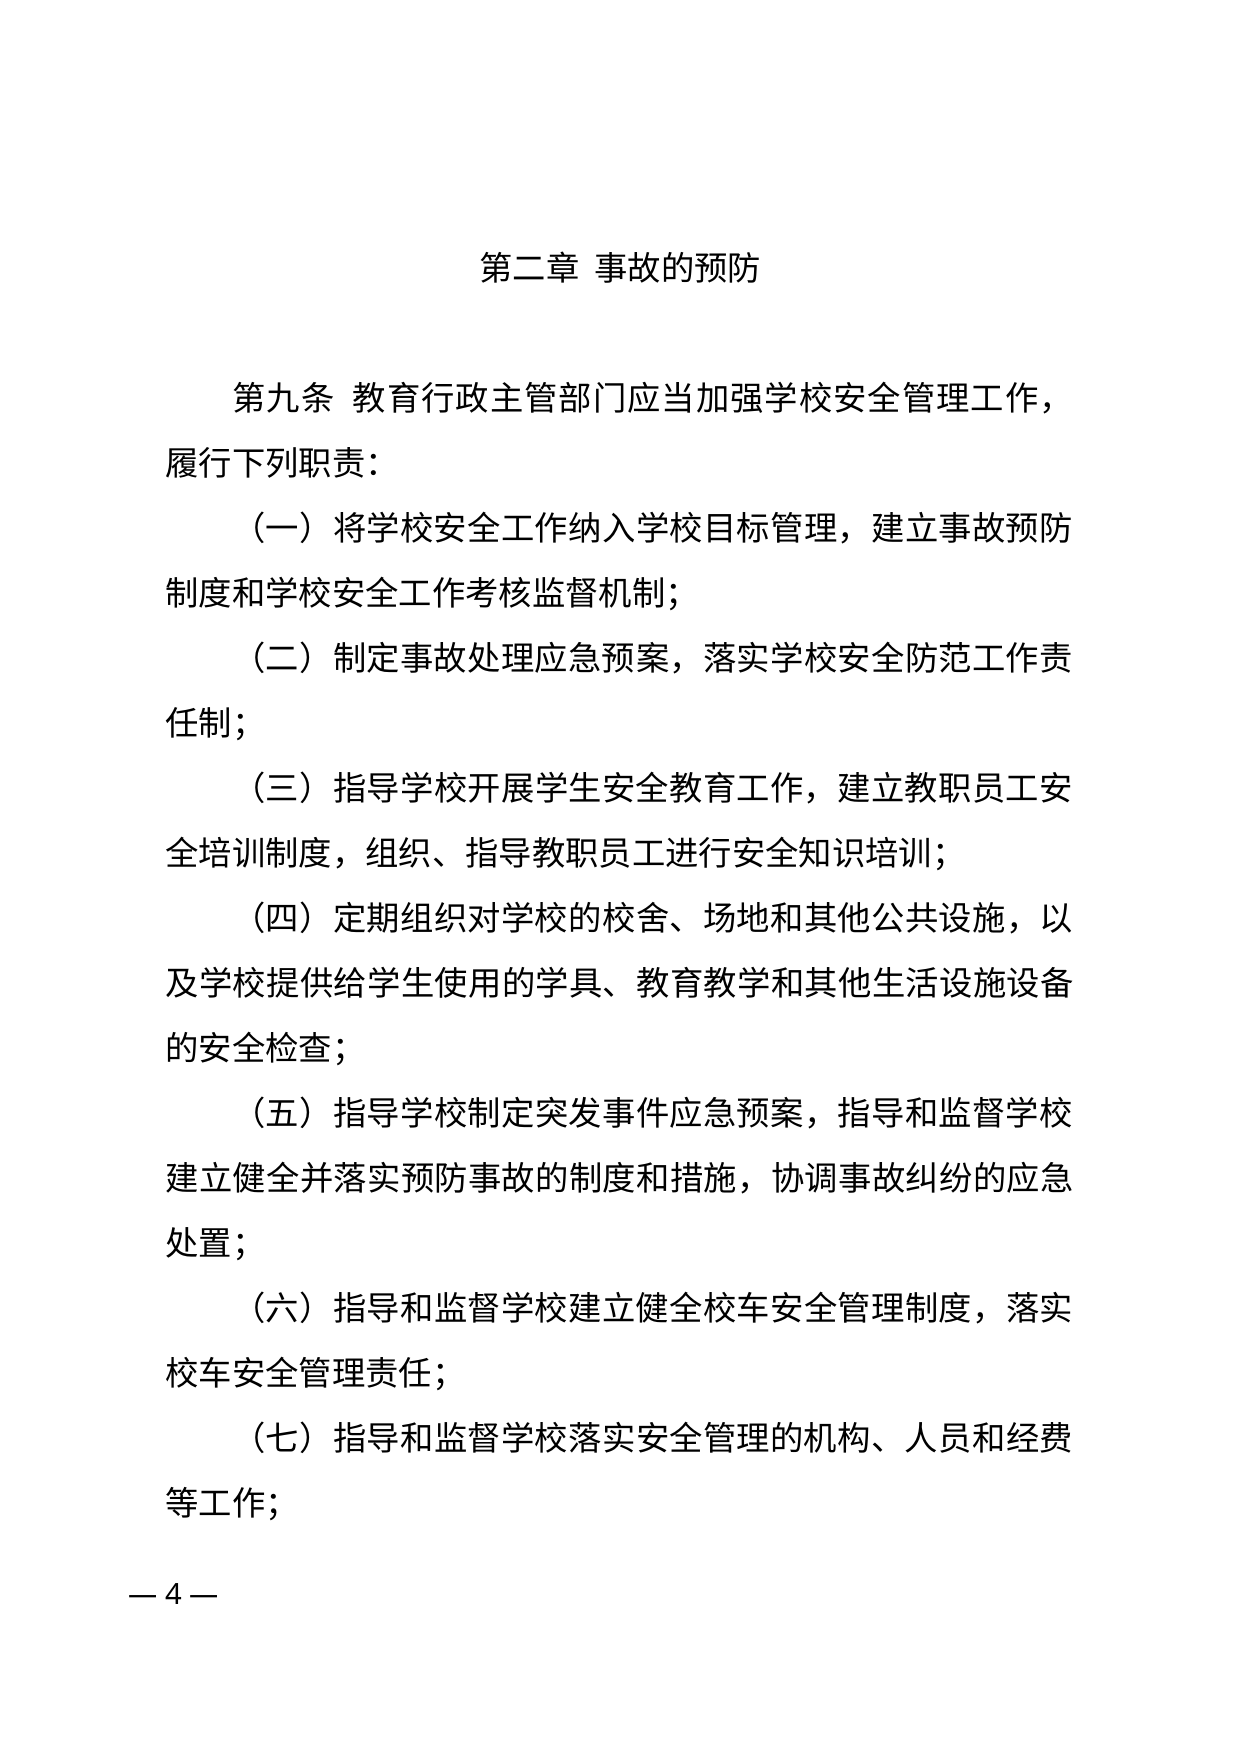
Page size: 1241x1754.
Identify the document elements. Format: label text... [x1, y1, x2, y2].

text （七）指导和监督学校落实安全管理的机构、人员和经费等工作； [165, 1403, 1075, 1533]
text （六）指导和监督学校建立健全校车安全管理制度，落实校车安全管理责任； [165, 1273, 1075, 1403]
text （四）定期组织对学校的校舍、场地和其他公共设施，以及学校提供给学生使用的学具、教育教学和其他生活设施设备的安全检查； [165, 883, 1075, 1078]
text 第九条 教育行政主管部门应当加强学校安全管理工作，履行下列职责： [165, 363, 1075, 493]
text （三）指导学校开展学生安全教育工作，建立教职员工安全培训制度，组织、指导教职员工进行安全知识培训； [165, 753, 1075, 883]
text 第二章 事故的预防 [165, 233, 1075, 298]
text （五）指导学校制定突发事件应急预案，指导和监督学校建立健全并落实预防事故的制度和措施，协调事故纠纷的应急处置； [165, 1078, 1075, 1273]
text （一）将学校安全工作纳入学校目标管理，建立事故预防制度和学校安全工作考核监督机制； [165, 493, 1075, 623]
text （二）制定事故处理应急预案，落实学校安全防范工作责任制； [165, 623, 1075, 753]
